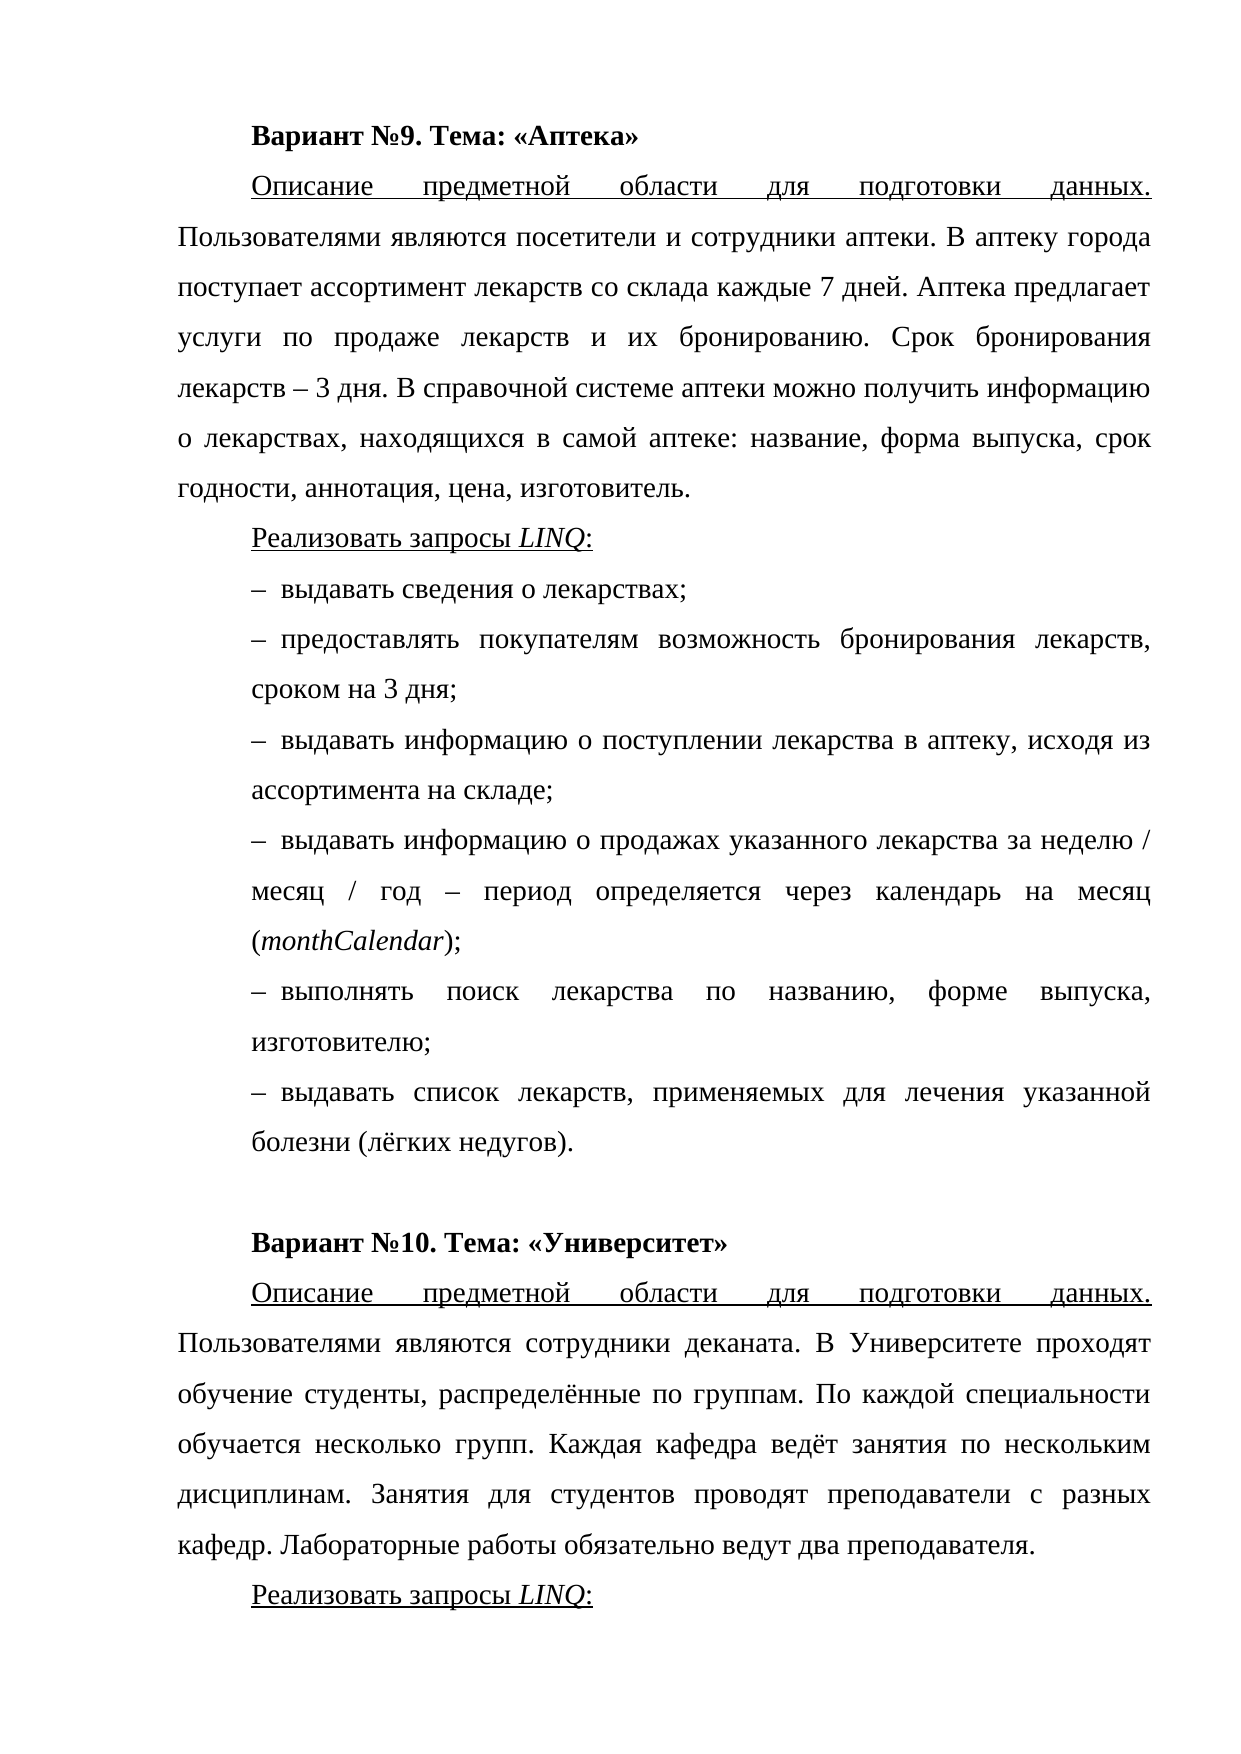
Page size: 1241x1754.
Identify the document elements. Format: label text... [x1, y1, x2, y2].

text Вариант №10. Тема: «Университет» [177, 1225, 1152, 1258]
text – выдавать сведения о лекарствах; [251, 571, 1152, 604]
text – выдавать информацию о продажах указанного лекарства за неделю / месяц / год – период определяется через календарь на месяц (monthCalendar); [251, 822, 1152, 957]
text Вариант №9. Тема: «Аптека» [177, 118, 1152, 152]
text – выполнять поиск лекарства по названию, форме выпуска, изготовителю; [251, 973, 1152, 1057]
text Описание предметной области для подготовки данных. Пользователями являются сотрудники деканата. В Университете проходят обучение студенты, распределённые по группам. По каждой специальности обучается несколько групп. Каждая кафедра ведёт занятия по нескольким дисциплинам. Занятия для студентов проводят преподаватели с разных кафедр. Лабораторные работы обязательно ведут два преподавателя. [177, 1275, 1152, 1560]
text – предоставлять покупателям возможность бронирования лекарств, сроком на 3 дня; [251, 621, 1152, 705]
text – выдавать информацию о поступлении лекарства в аптеку, исходя из ассортимента на складе; [251, 722, 1152, 806]
text – выдавать список лекарств, применяемых для лечения указанной болезни (лёгких недугов). [251, 1074, 1152, 1158]
text Реализовать запросы LINQ: [177, 521, 1152, 554]
text Реализовать запросы LINQ: [177, 1577, 1152, 1611]
text Описание предметной области для подготовки данных. Пользователями являются посетители и сотрудники аптеки. В аптеку города поступает ассортимент лекарств со склада каждые 7 дней. Аптека предлагает услуги по продаже лекарств и их бронированию. Срок бронирования лекарств – 3 дня. В справочной системе аптеки можно получить информацию о лекарствах, находящихся в самой аптеке: название, форма выпуска, срок годности, аннотация, цена, изготовитель. [177, 168, 1152, 504]
